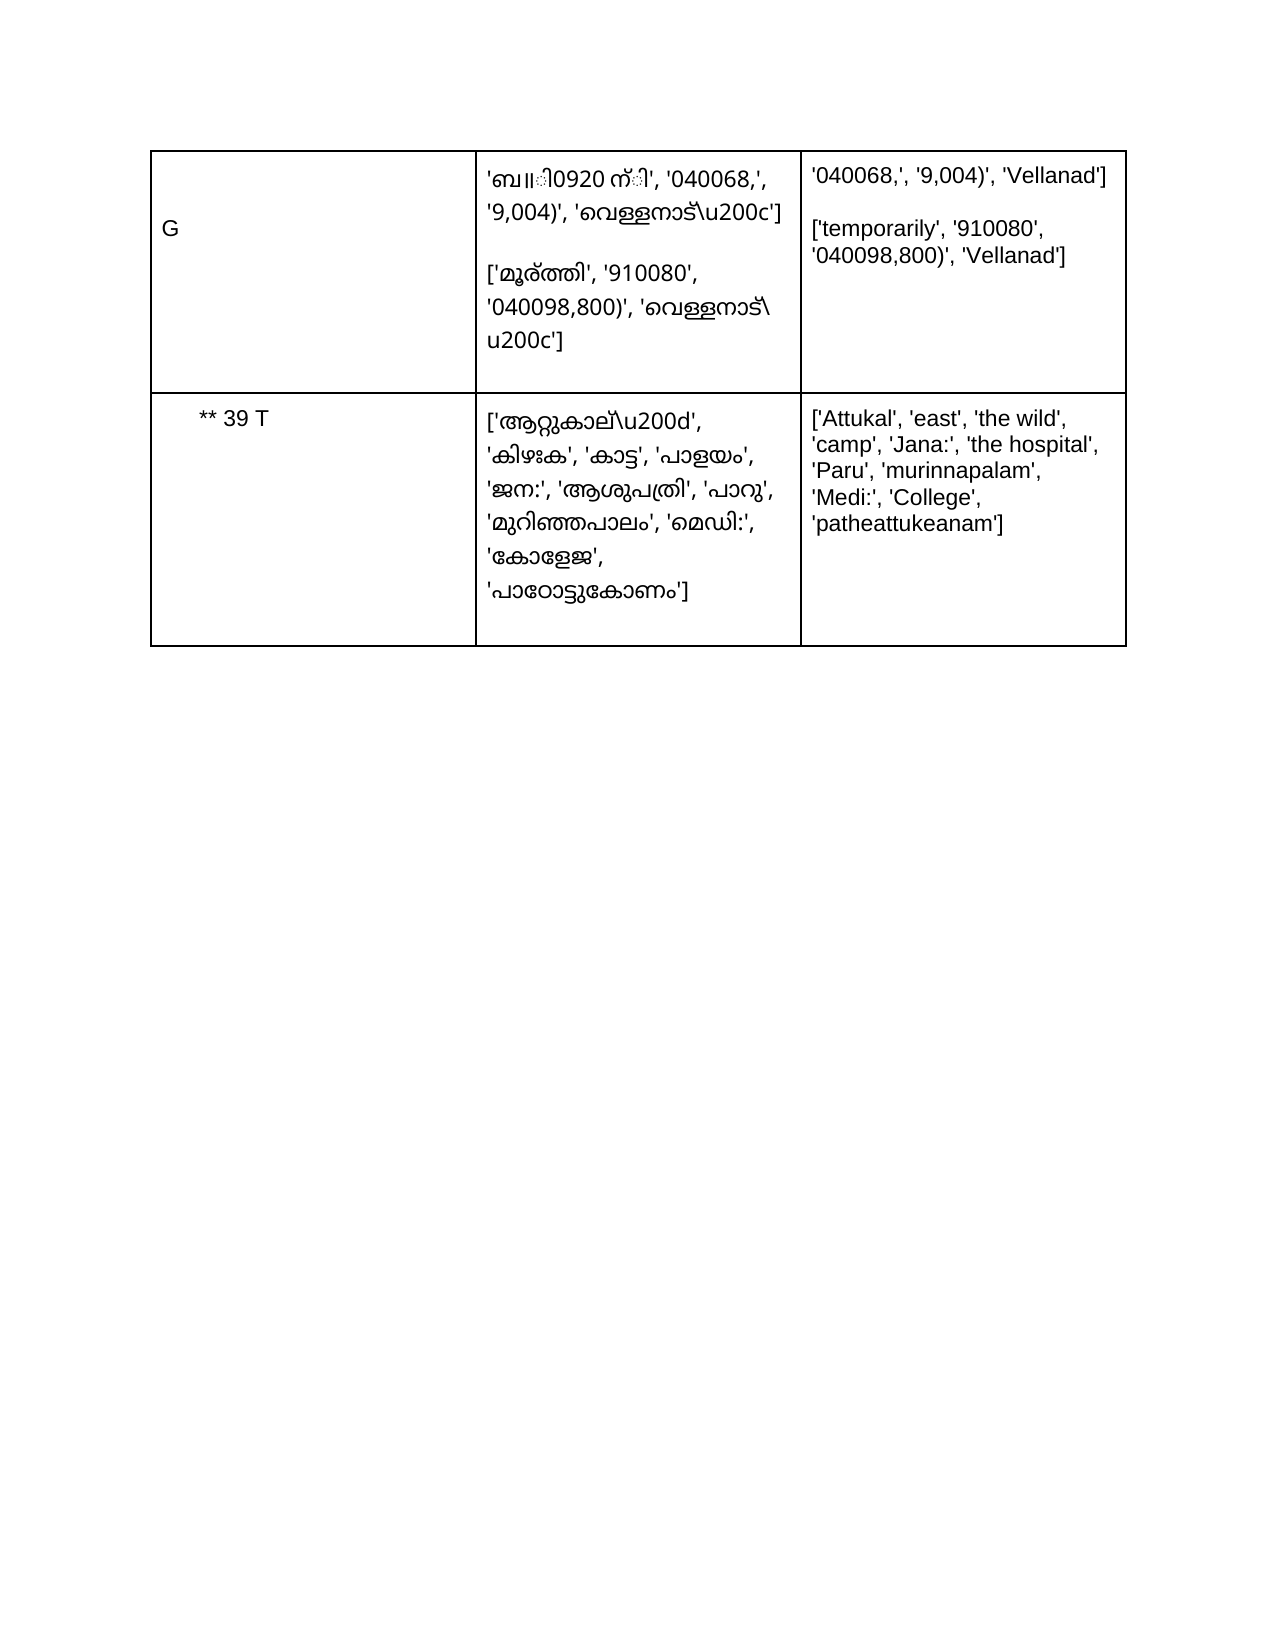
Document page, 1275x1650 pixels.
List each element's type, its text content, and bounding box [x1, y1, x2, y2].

table_cell ['Munma, rantagama, tealuatattu', 'You ba.i 0920', '040068,', '9,004)', 'Vellanad'] ['temporarily', '910080', '040098,800)', 'Vellanad'] [802, 152, 1125, 392]
table_cell 37 T G [152, 152, 475, 392]
table_cell ['ആറ്റുകാല്\u200d', 'കിഴഃക', 'കാട്ട', 'പാളയം', 'ജന:', 'ആശുപത്രി', 'പാറു', 'മുറിഞ്ഞപാലം', 'മെഡി:', 'കോളേജ', 'പാഠോട്ടുകോണം'] [477, 394, 800, 645]
table_cell ['Attukal', 'east', 'the wild', 'camp', 'Jana:', 'the hospital', 'Paru', 'murinnapalam', 'Medi:', 'College', 'patheattukeanam'] [802, 394, 1125, 645]
table_cell ['മൂന്മ,രാന്തഗമ,തോഴുാടട്ടു', 'ബ॥ി0920ന്ി', '040068,', '9,004)', 'വെള്ളനാട്\u200c'] ['മൂര്ത്തി', '910080', '040098,800)', 'വെള്ളനാട്\u200c'] [477, 152, 800, 392]
table_cell ** 39 T [152, 394, 475, 645]
